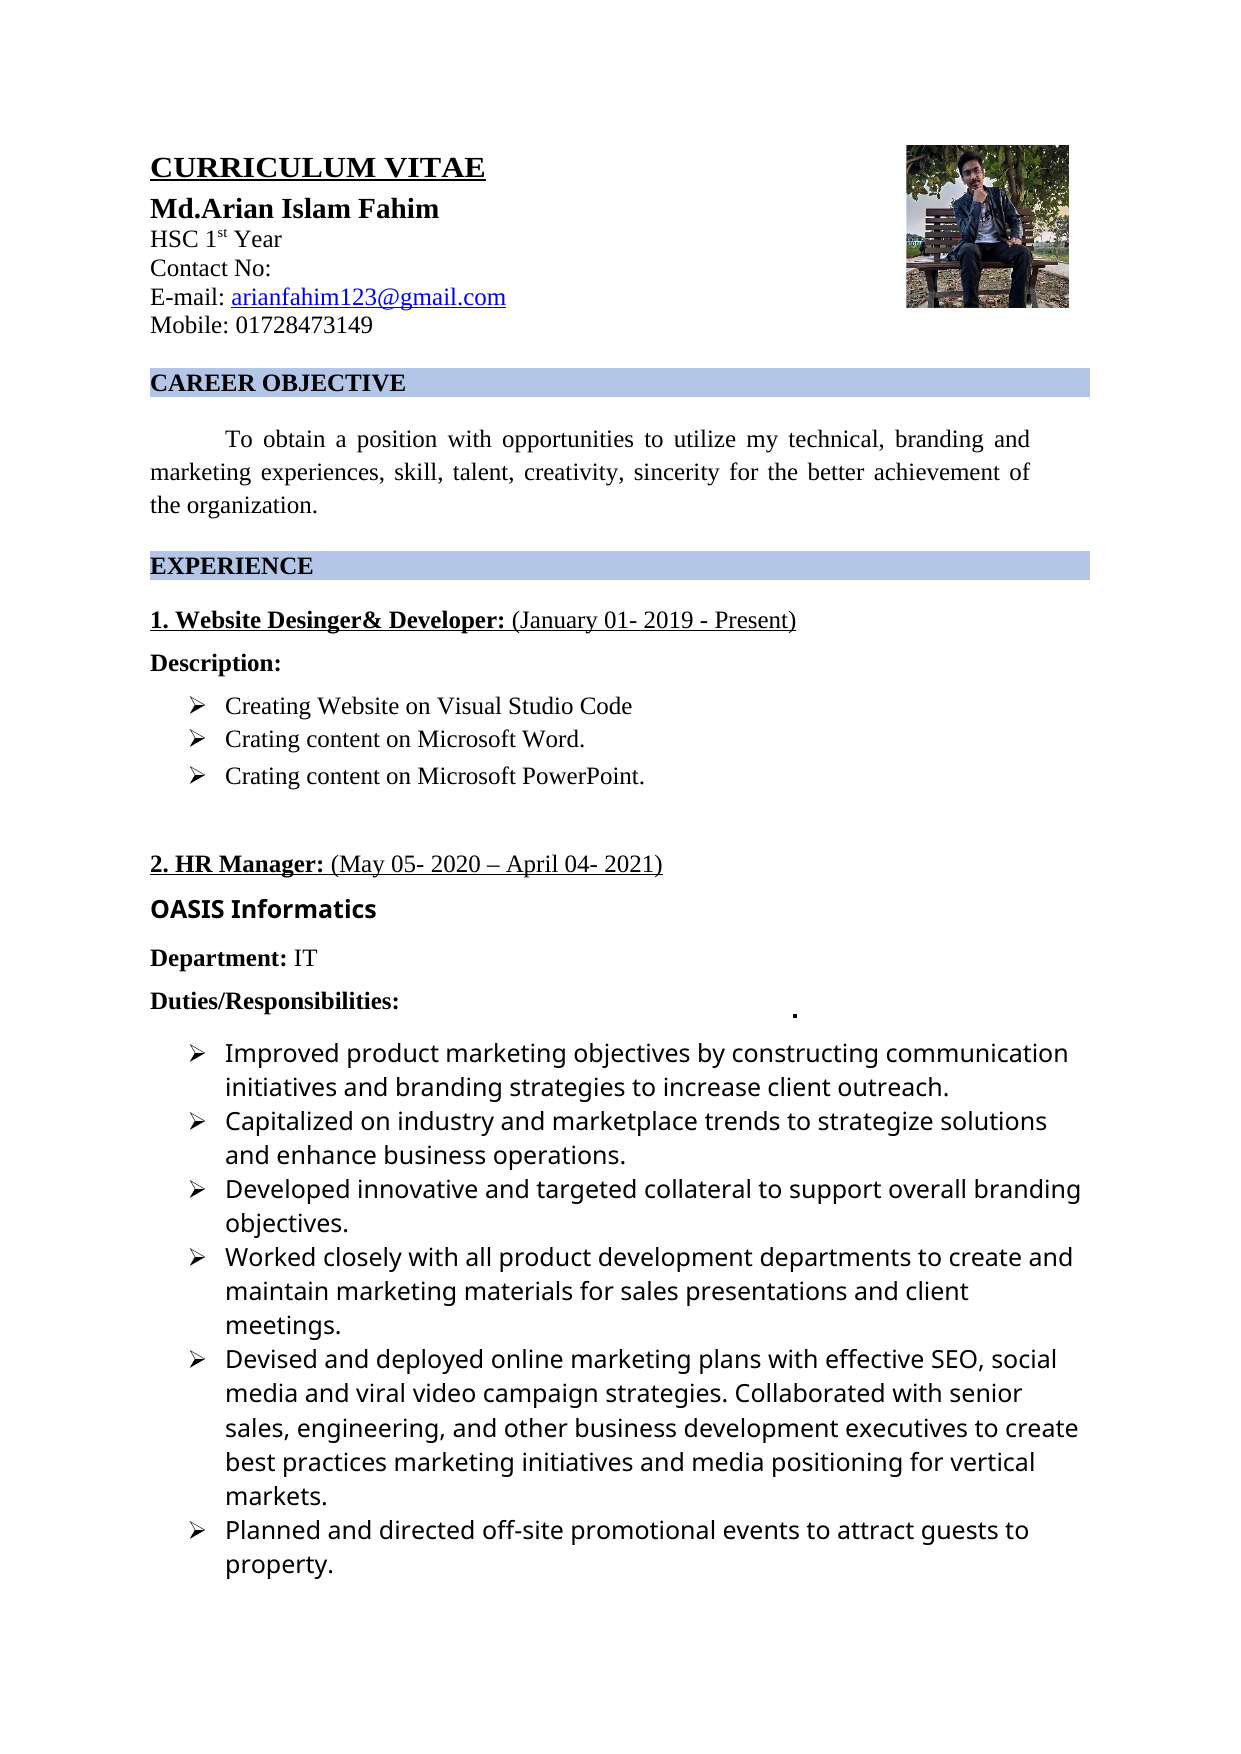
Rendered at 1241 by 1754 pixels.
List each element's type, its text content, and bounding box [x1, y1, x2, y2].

text EXPERIENCE [150, 551, 1090, 580]
list Improved product marketing objectives by constructing communication initiatives and branding strategies to increase client outreach. [187, 1036, 1090, 1104]
text E-mail: arianfahim123@gmail.com [150, 282, 1090, 311]
text CURRICULUM VITAE [150, 150, 1090, 183]
list Developed innovative and targeted collateral to support overall branding objectives. [187, 1172, 1090, 1240]
text Mobile: 01728473149 [150, 311, 1090, 339]
text Department: IT [150, 943, 1090, 972]
list Worked closely with all product development departments to create and maintain marketing materials for sales presentations and client meetings. [187, 1240, 1090, 1342]
picture [906, 183, 1069, 224]
text CAREER OBJECTIVE [150, 368, 1090, 397]
text 2. HR Manager: (May 05- 2020 – April 04- 2021) [150, 849, 1090, 877]
list Crating content on Microsoft Word. [187, 724, 1031, 753]
list Creating Website on Visual Studio Code [187, 691, 1031, 720]
list Planned and directed off-site promotional events to attract guests to property. [187, 1512, 1090, 1581]
text To obtain a position with opportunities to utilize my technical, branding and marketing experiences, skill, talent, creativity, sincerity for the better achievement of the organization. [150, 424, 1031, 519]
text Description: [150, 648, 1031, 677]
text HSC 1st Year [150, 224, 1090, 253]
text Md.Arian Islam Fahim [150, 191, 1034, 224]
list Devised and deployed online marketing plans with effective SEO, social media and viral video campaign strategies. Collaborated with senior sales, engineering, and other business development executives to create best practices marketing initiatives and media positioning for vertical markets. [187, 1342, 1090, 1512]
list Capitalized on industry and marketplace trends to strategize solutions and enhance business operations. [187, 1104, 1090, 1172]
text Duties/Responsibilities: [150, 986, 1090, 1015]
text Contact No: [150, 253, 1090, 282]
text 1. Website Desinger& Developer: (January 01- 2019 - Present) [150, 605, 1090, 634]
picture [906, 145, 1069, 150]
text OASIS Informatics [150, 892, 1090, 926]
list Crating content on Microsoft PowerPoint. [187, 757, 1031, 791]
